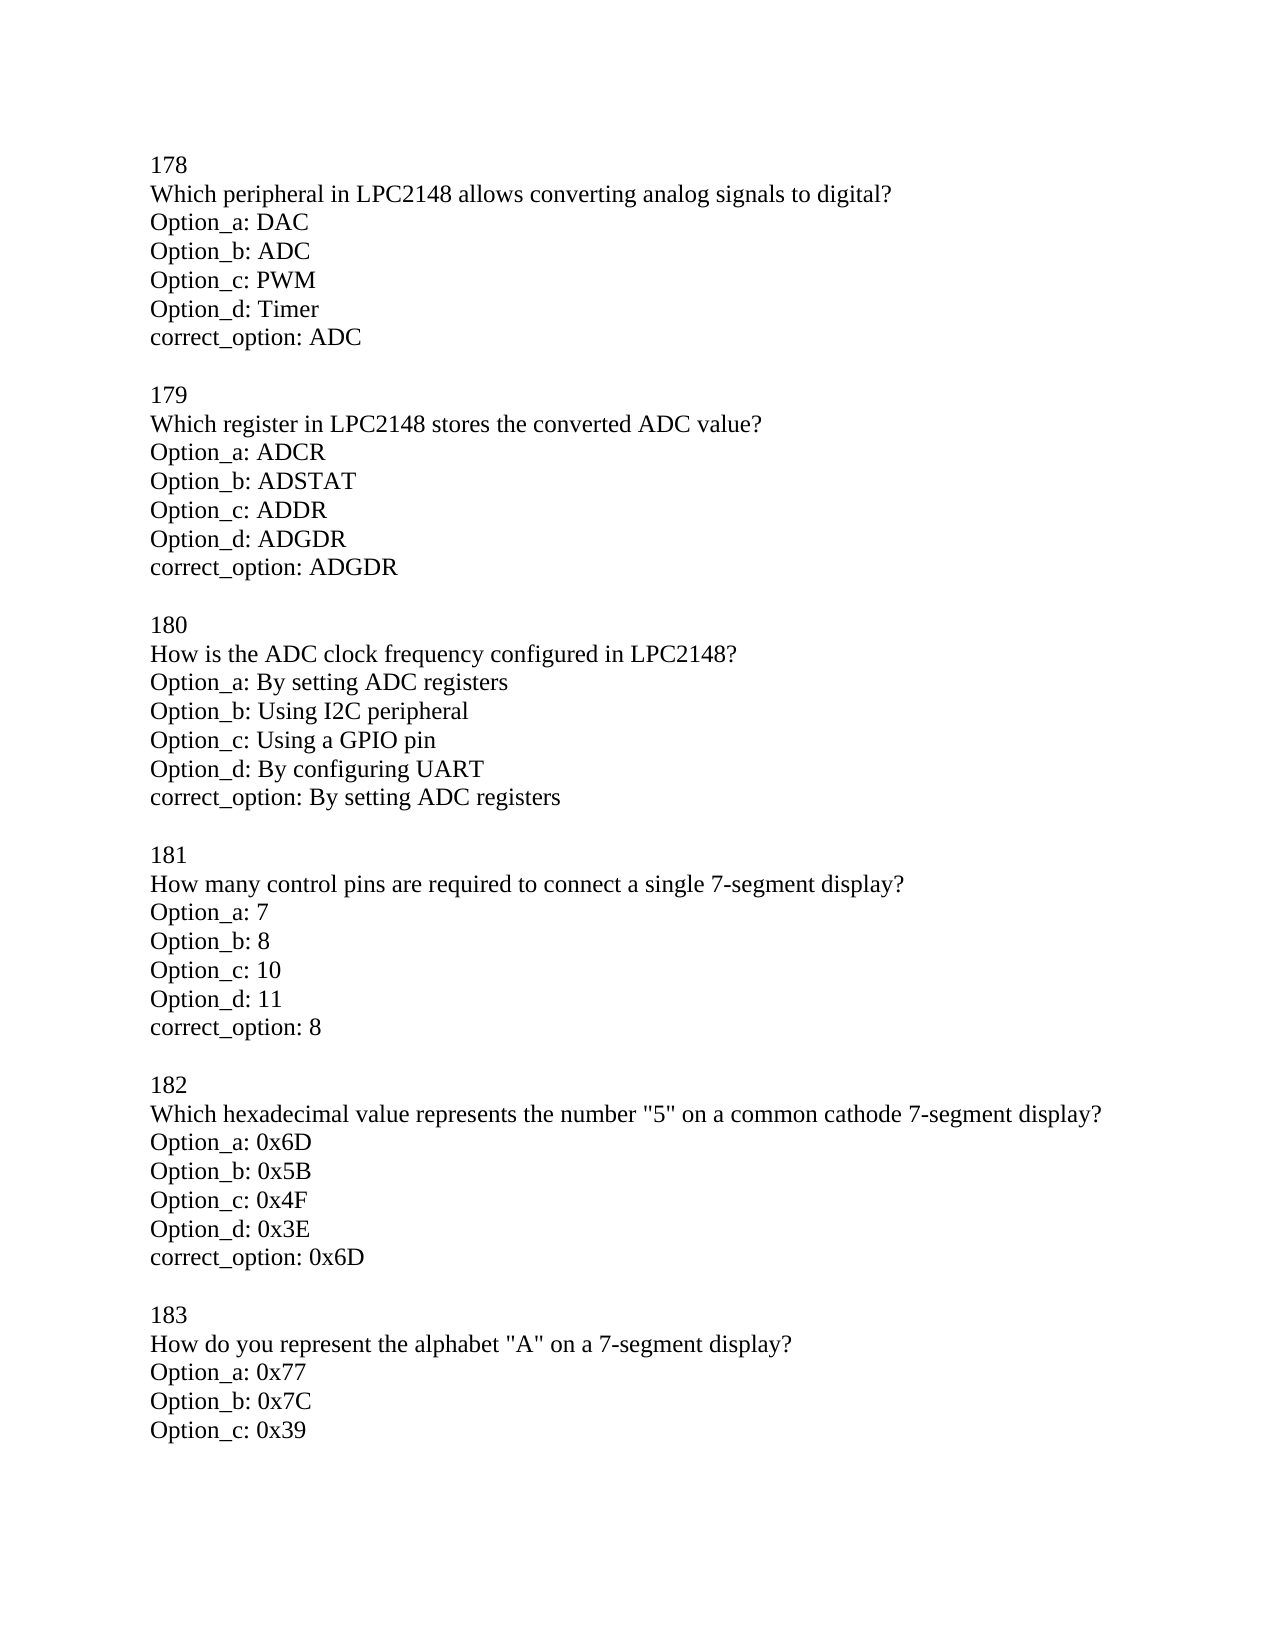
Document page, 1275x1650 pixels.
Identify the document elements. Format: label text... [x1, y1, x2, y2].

text 180 How is the ADC clock frequency configured in LPC2148? Option_a: By setting ADC registers Option_b: Using I2C peripheral Option_c: Using a GPIO pin Option_d: By configuring UART correct_option: By setting ADC registers [150, 610, 1125, 811]
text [150, 1300, 1125, 1444]
text 179 Which register in LPC2148 stores the converted ADC value? Option_a: ADCR Option_b: ADSTAT Option_c: ADDR Option_d: ADGDR correct_option: ADGDR [150, 380, 1125, 581]
text 182 Which hexadecimal value represents the number "5" on a common cathode 7-segment display? Option_a: 0x6D Option_b: 0x5B Option_c: 0x4F Option_d: 0x3E correct_option: 0x6D [150, 1070, 1125, 1271]
text 178 Which peripheral in LPC2148 allows converting analog signals to digital? Option_a: DAC Option_b: ADC Option_c: PWM Option_d: Timer correct_option: ADC [150, 150, 1125, 351]
text 181 How many control pins are required to connect a single 7-segment display? Option_a: 7 Option_b: 8 Option_c: 10 Option_d: 11 correct_option: 8 [150, 840, 1125, 1041]
